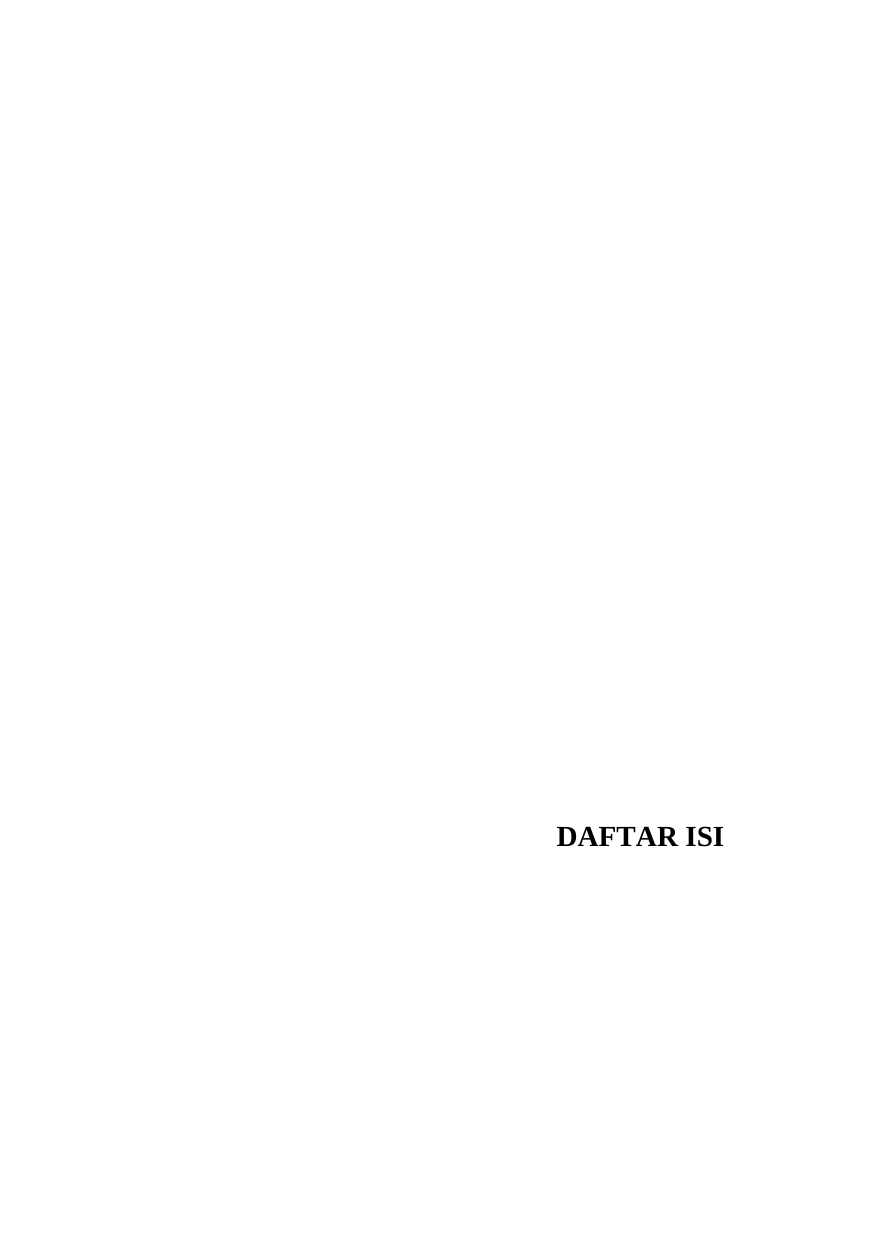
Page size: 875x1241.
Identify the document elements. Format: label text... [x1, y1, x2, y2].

text DAFTAR ISI [150, 819, 724, 853]
